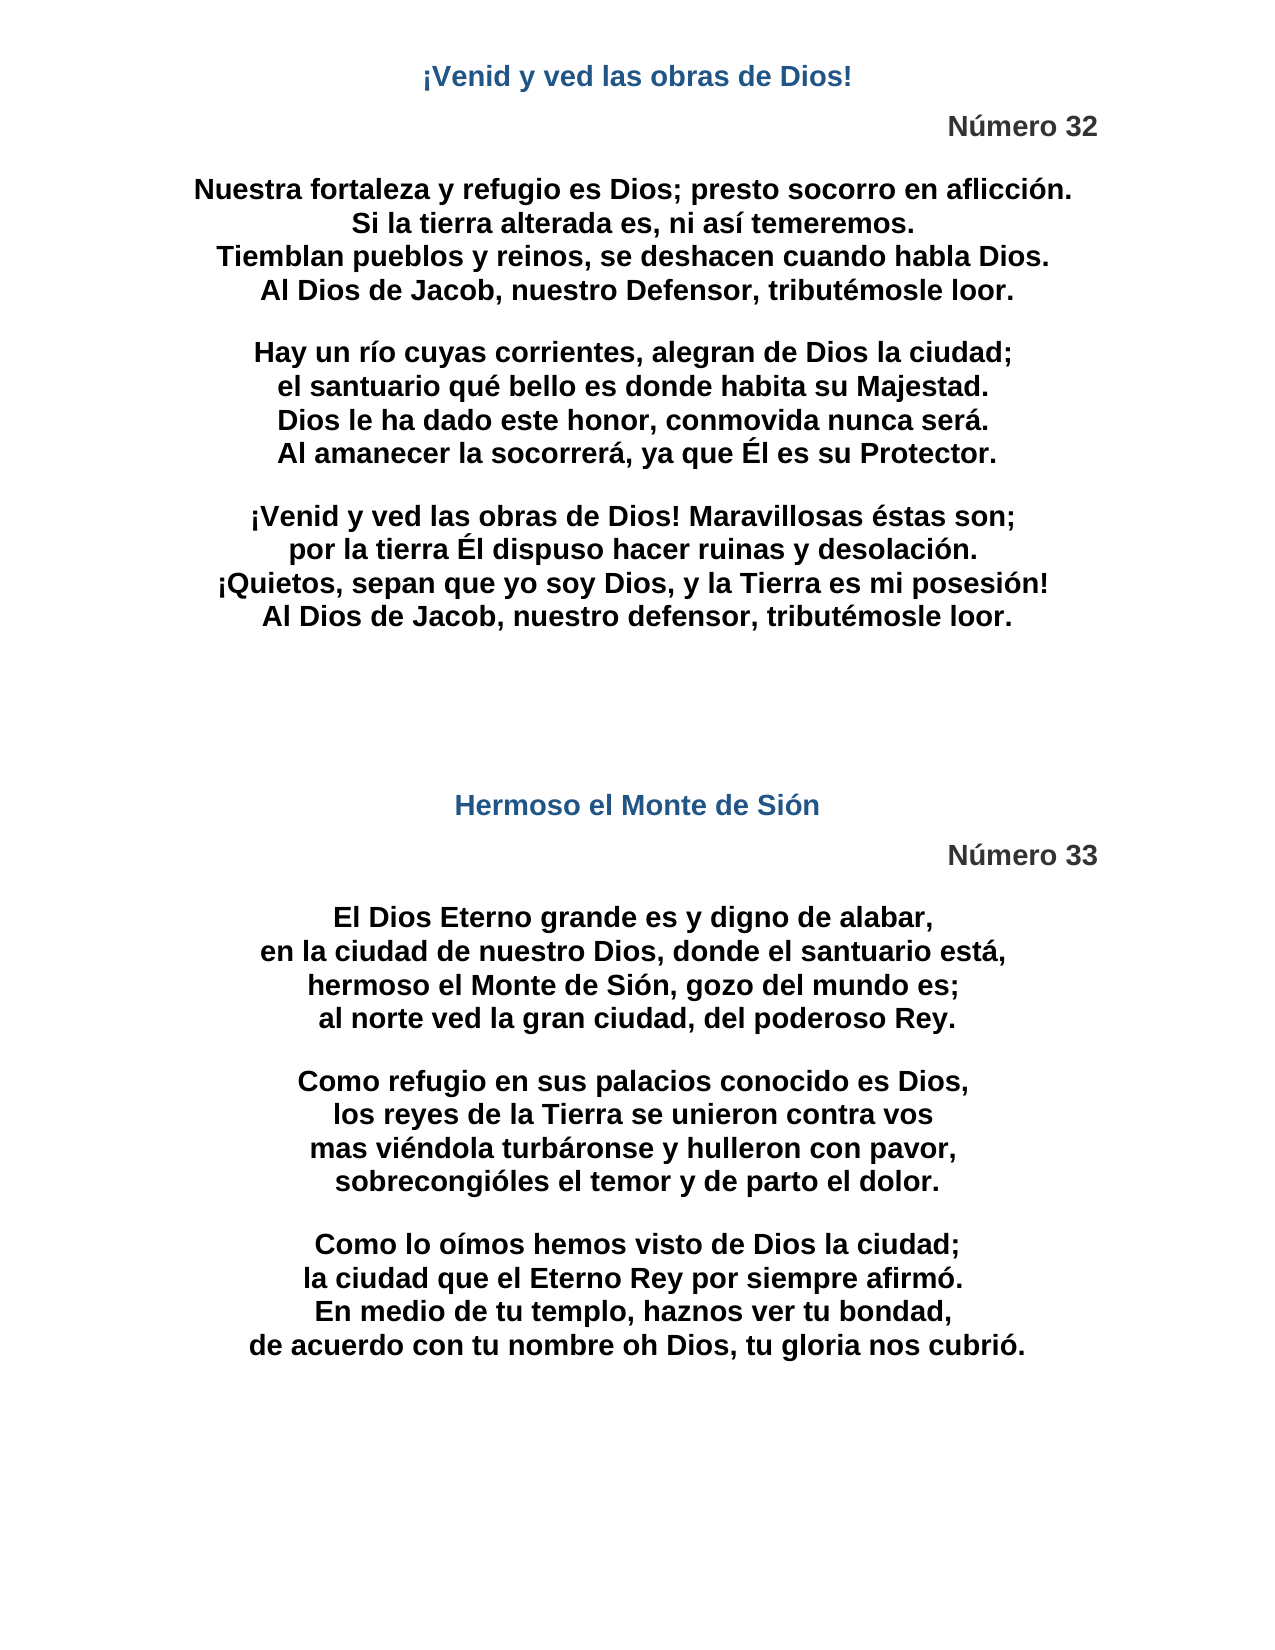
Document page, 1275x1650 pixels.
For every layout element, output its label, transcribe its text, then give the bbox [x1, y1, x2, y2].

text Hermoso el Monte de Sión [177, 787, 1098, 821]
text Como refugio en sus palacios conocido es Dios, los reyes de la Tierra se unieron contra vos mas viéndola turbáronse y hulleron con pavor, sobrecongióles el temor y de parto el dolor. [177, 1064, 1098, 1198]
text Hay un río cuyas corrientes, alegran de Dios la ciudad; el santuario qué bello es donde habita su Majestad. Dios le ha dado este honor, conmovida nunca será. Al amanecer la socorrerá, ya que Él es su Protector. [177, 335, 1098, 469]
text Número 33 [177, 838, 1098, 871]
text Número 32 [177, 109, 1098, 143]
text Como lo oímos hemos visto de Dios la ciudad; la ciudad que el Eterno Rey por siempre afirmó. En medio de tu templo, haznos ver tu bondad, de acuerdo con tu nombre oh Dios, tu gloria nos cubrió. [177, 1227, 1098, 1361]
text El Dios Eterno grande es y digno de alabar, en la ciudad de nuestro Dios, donde el santuario está, hermoso el Monte de Sión, gozo del mundo es; al norte ved la gran ciudad, del poderoso Rey. [177, 901, 1098, 1035]
text ¡Venid y ved las obras de Dios! [177, 59, 1098, 93]
text ¡Venid y ved las obras de Dios! Maravillosas éstas son; por la tierra Él dispuso hacer ruinas y desolación. ¡Quietos, sepan que yo soy Dios, y la Tierra es mi posesión! Al Dios de Jacob, nuestro defensor, tributémosle loor. [177, 499, 1098, 633]
text Nuestra fortaleza y refugio es Dios; presto socorro en aflicción. Si la tierra alterada es, ni así temeremos. Tiemblan pueblos y reinos, se deshacen cuando habla Dios. Al Dios de Jacob, nuestro Defensor, tributémosle loor. [177, 172, 1098, 306]
